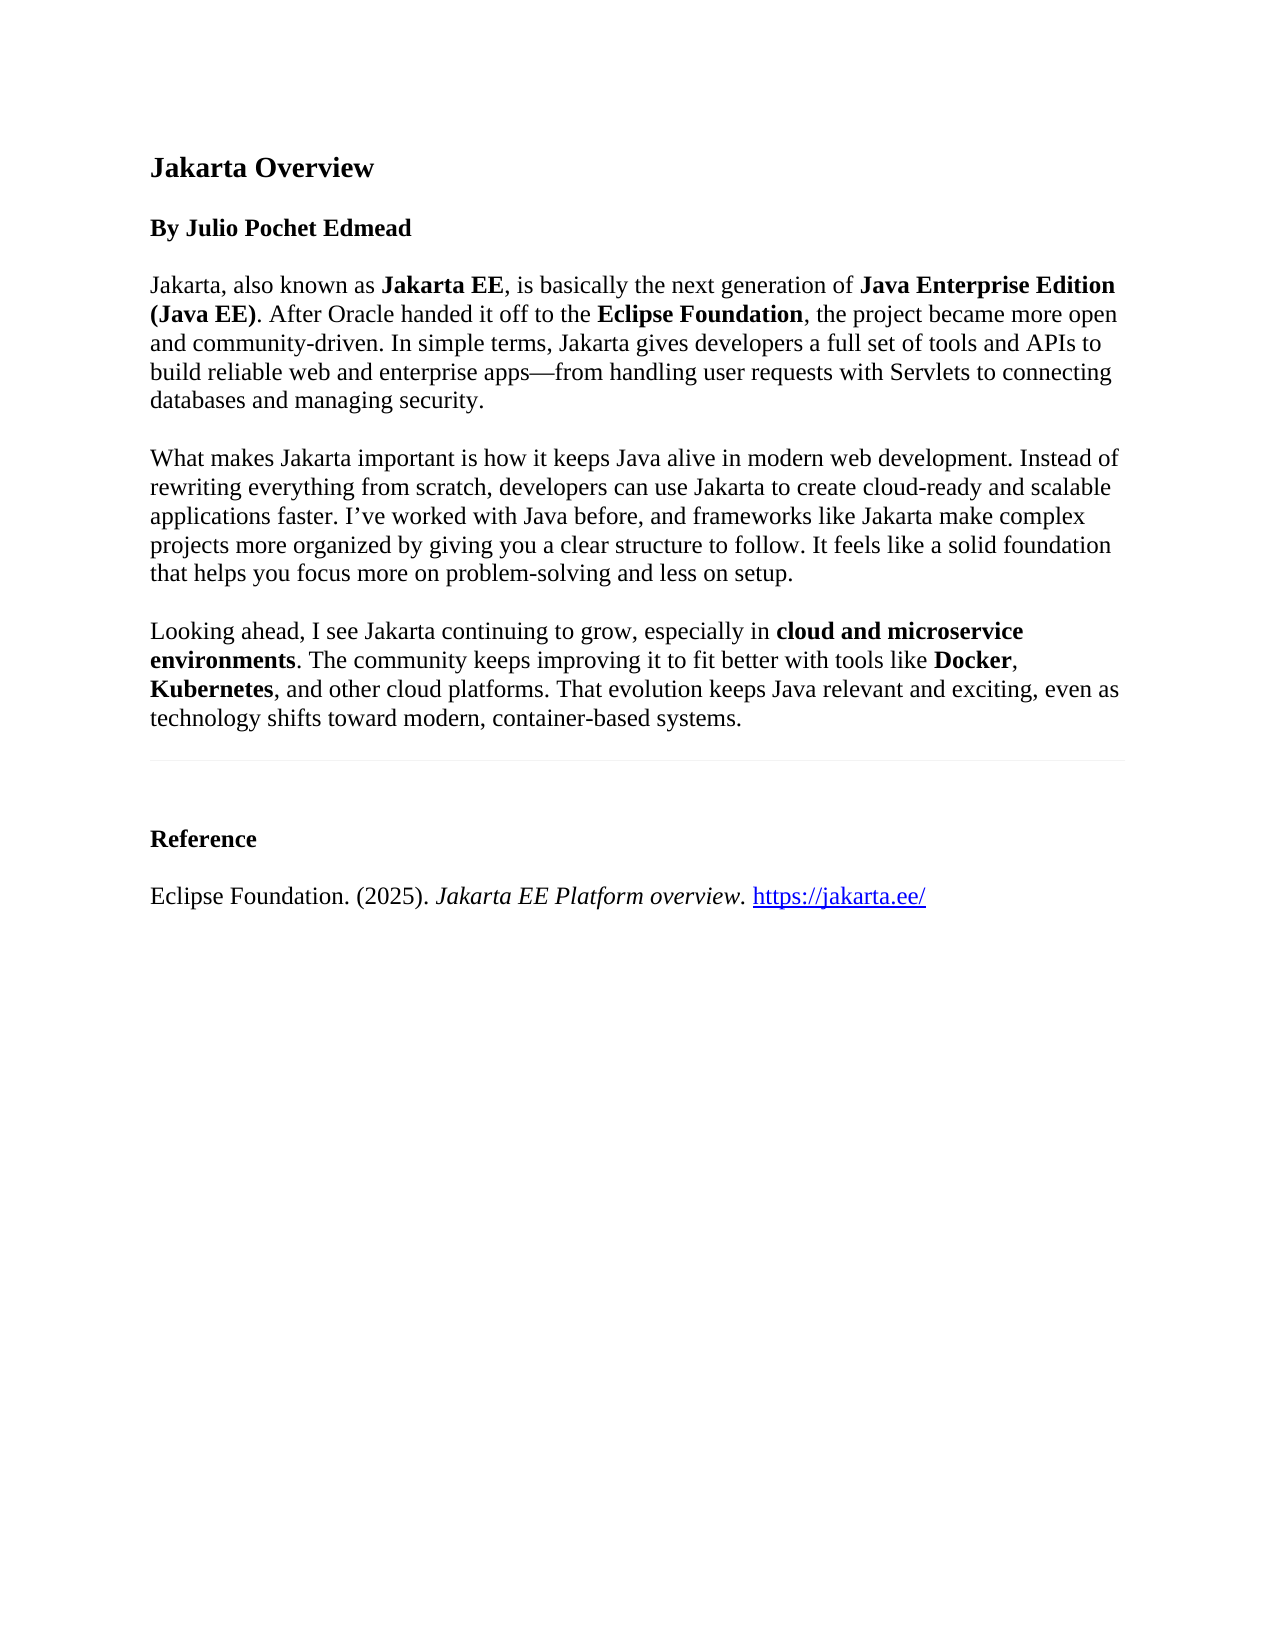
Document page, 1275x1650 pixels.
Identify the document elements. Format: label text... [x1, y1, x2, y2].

text By Julio Pochet Edmead [150, 213, 1125, 241]
text Jakarta Overview [150, 150, 1125, 183]
text Reference Eclipse Foundation. (2025). Jakarta EE Platform overview. https://jakarta.ee/ [150, 824, 1125, 910]
text What makes Jakarta important is how it keeps Java alive in modern web development. Instead of rewriting everything from scratch, developers can use Jakarta to create cloud-ready and scalable applications faster. I’ve worked with Java before, and frameworks like Jakarta make complex projects more organized by giving you a clear structure to follow. It feels like a solid foundation that helps you focus more on problem-solving and less on setup. [150, 443, 1125, 587]
text Looking ahead, I see Jakarta continuing to grow, especially in cloud and microservice environments. The community keeps improving it to fit better with tools like Docker, Kubernetes, and other cloud platforms. That evolution keeps Java relevant and exciting, even as technology shifts toward modern, container-based systems. [150, 616, 1125, 731]
text Jakarta, also known as Jakarta EE, is basically the next generation of Java Enterprise Edition (Java EE). After Oracle handed it off to the Eclipse Foundation, the project became more open and community-driven. In simple terms, Jakarta gives developers a full set of tools and APIs to build reliable web and enterprise apps—from handling user requests with Servlets to connecting databases and managing security. [150, 271, 1125, 414]
